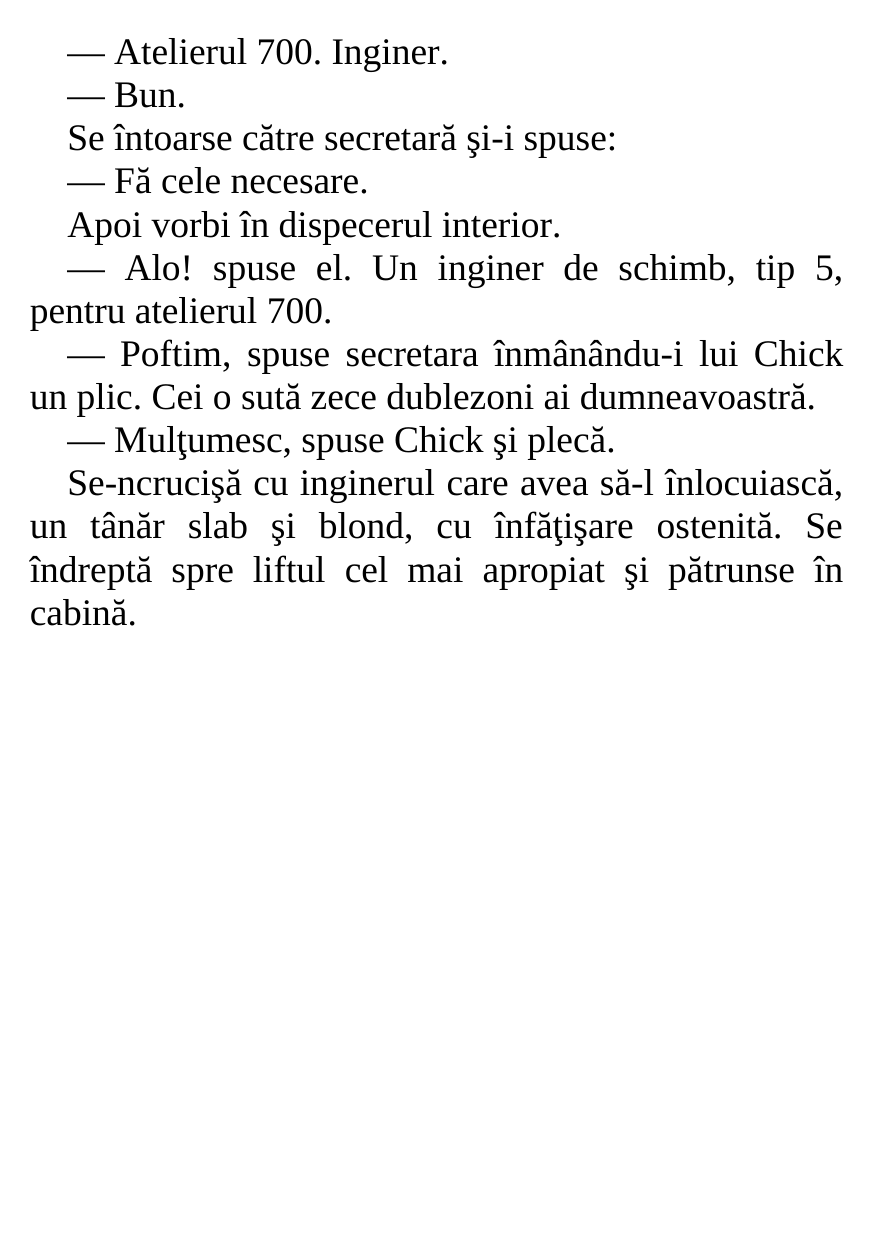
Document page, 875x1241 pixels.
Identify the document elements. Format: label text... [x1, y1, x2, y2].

text — Bun. [29, 73, 844, 116]
text — Mulţumesc, spuse Chick şi plecă. [29, 418, 844, 461]
text Se-ncrucişă cu inginerul care avea să-l înlocuiască, un tânăr slab şi blond, cu înfăţişare ostenită. Se îndreptă spre liftul cel mai apropiat şi pătrunse în cabină. [29, 461, 844, 633]
text — Fă cele necesare. [29, 159, 844, 202]
text — Poftim, spuse secretara înmânându-i lui Chick un plic. Cei o sută zece dublezoni ai dumneavoastră. [29, 331, 844, 418]
text — Alo! spuse el. Un inginer de schimb, tip 5, pentru atelierul 700. [29, 245, 844, 331]
text Apoi vorbi în dispecerul interior. [29, 202, 844, 245]
text — Atelierul 700. Inginer. [29, 29, 844, 73]
text Se întoarse către secretară şi-i spuse: [29, 116, 844, 159]
